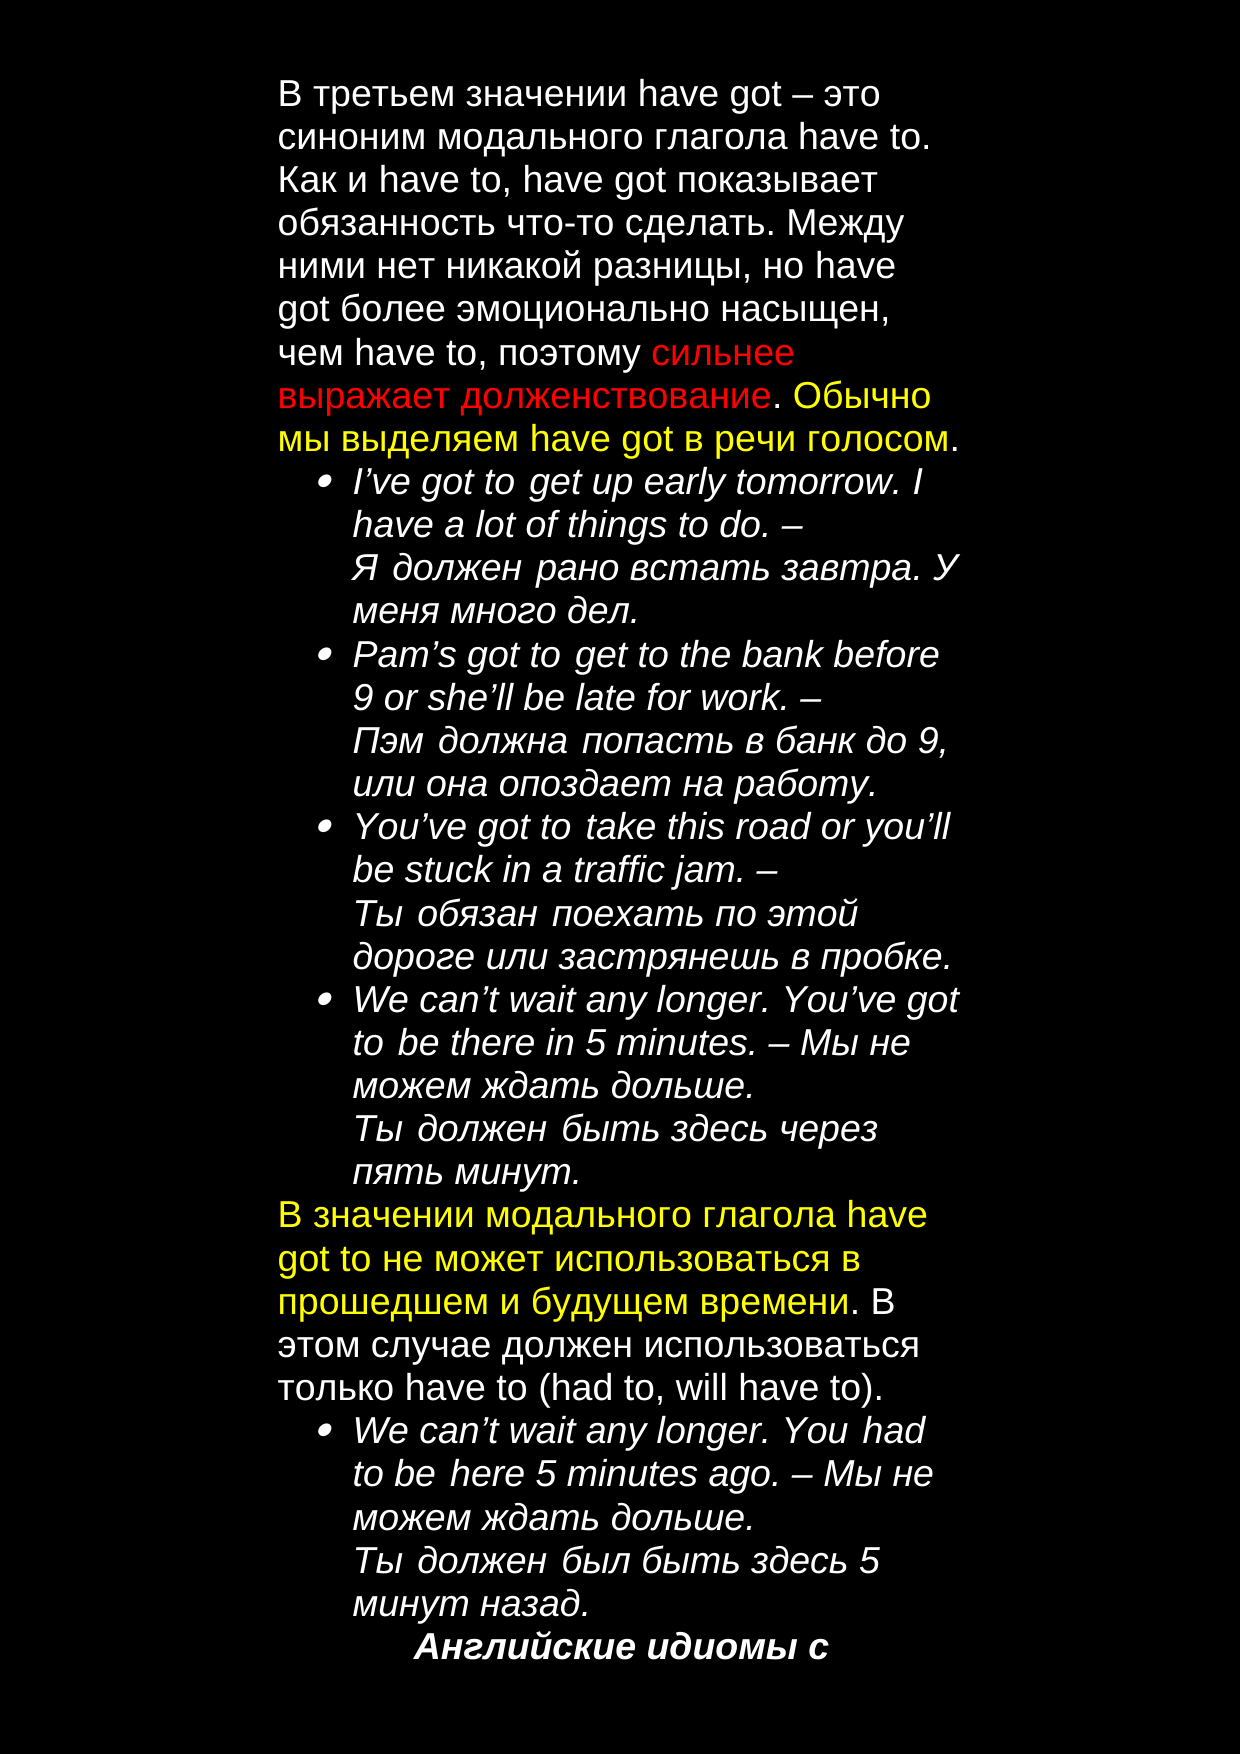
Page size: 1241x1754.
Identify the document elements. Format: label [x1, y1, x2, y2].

table_header [270, 62, 976, 1676]
